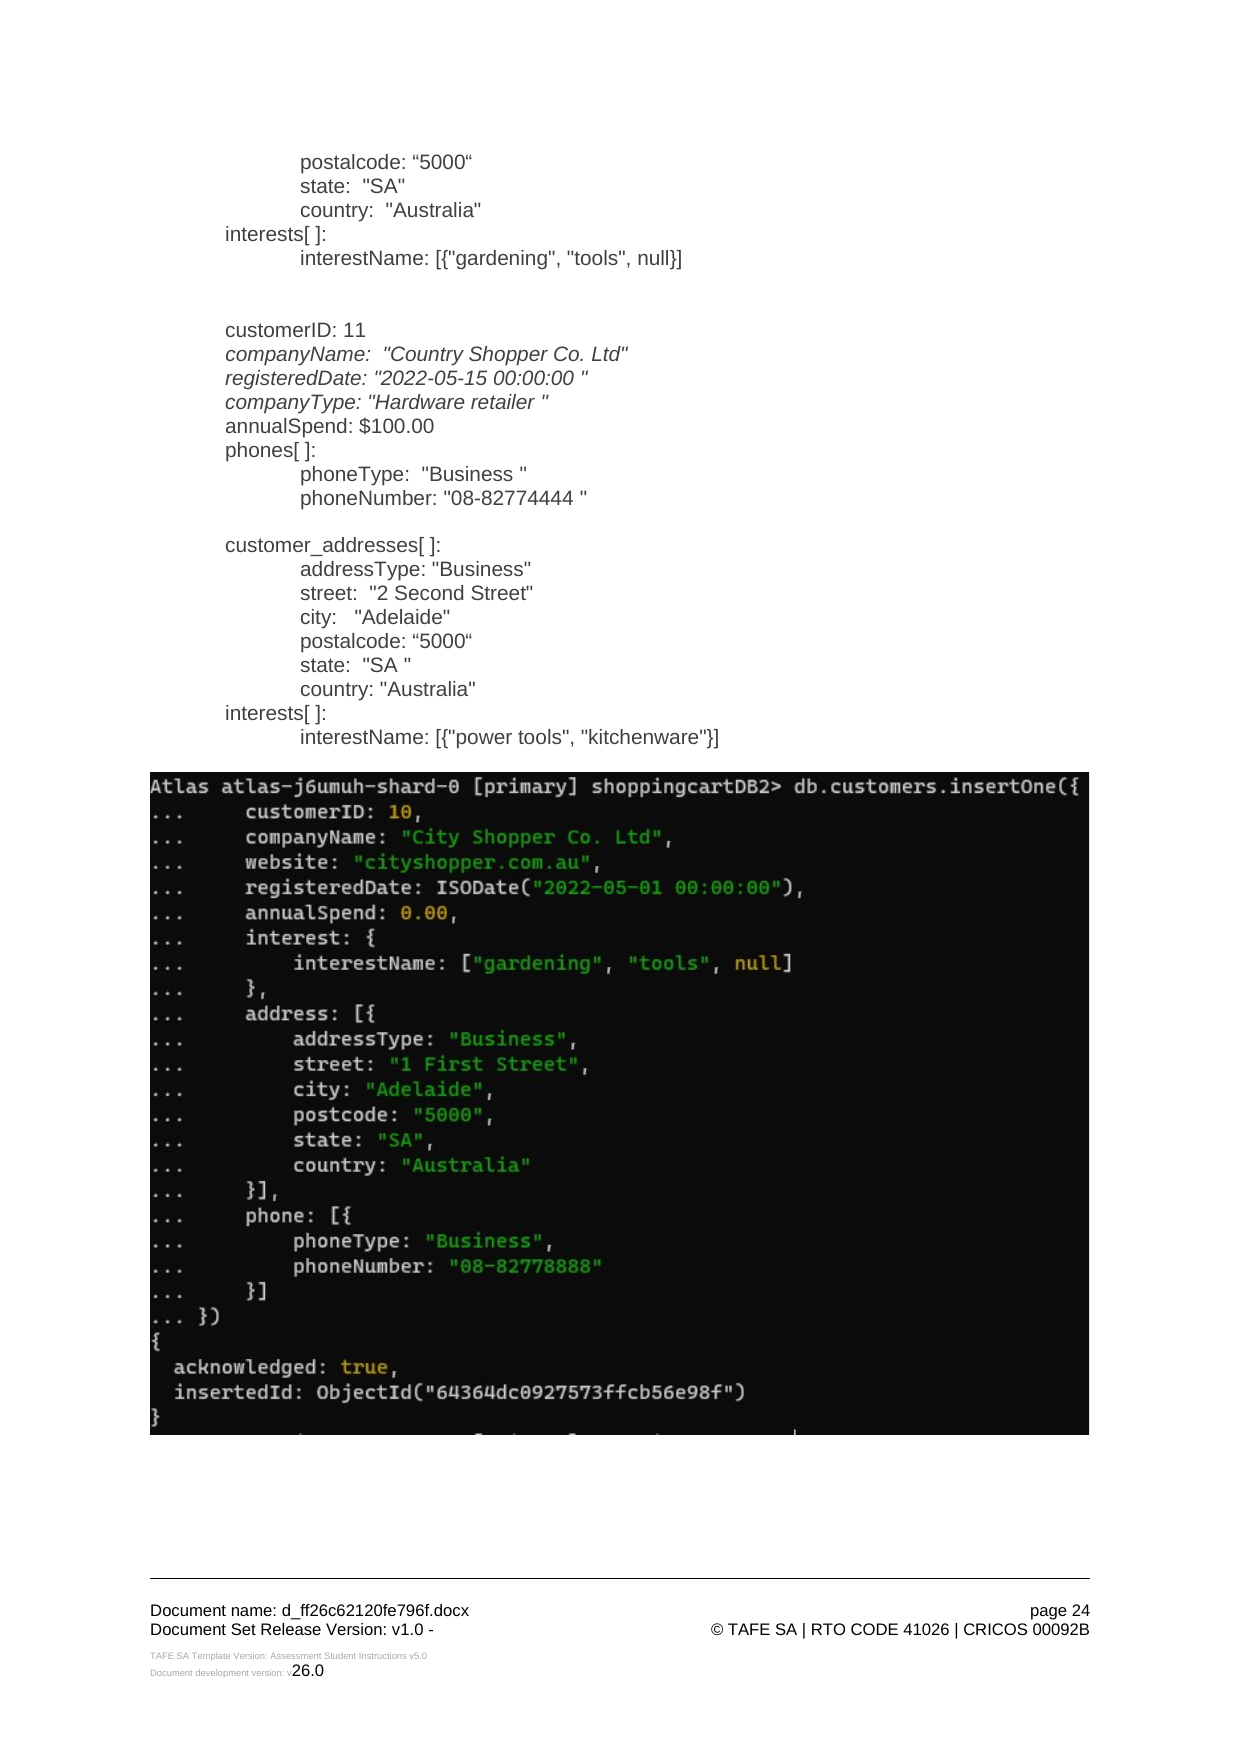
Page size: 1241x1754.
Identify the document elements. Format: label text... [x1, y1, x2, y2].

picture [150, 772, 1090, 1435]
text country: "Australia" [150, 677, 1090, 701]
text interestName: [{"power tools", "kitchenware"}] [150, 725, 1090, 749]
text registeredDate: "2022-05-15 00:00:00 " [150, 366, 1090, 389]
text phoneType: "Business " [150, 461, 1090, 485]
text companyType: "Hardware retailer " [150, 389, 1090, 413]
text customer_addresses[ ]: [150, 533, 1090, 557]
text annualSpend: $100.00 [150, 413, 1090, 437]
text country: "Australia" [150, 198, 1090, 222]
text state: "SA" [150, 174, 1090, 198]
text city: "Adelaide" [150, 605, 1090, 629]
text street: "2 Second Street" [150, 581, 1090, 605]
text postalcode: “5000“ [150, 150, 1090, 174]
text customerID: 11 [150, 318, 1090, 342]
text postalcode: “5000“ [150, 629, 1090, 653]
text companyName: "Country Shopper Co. Ltd" [150, 342, 1090, 366]
text phoneNumber: "08-82774444 " [150, 485, 1090, 509]
text phones[ ]: [150, 437, 1090, 461]
text state: "SA " [150, 653, 1090, 677]
text interestName: [{"gardening", "tools", null}] [150, 246, 1090, 270]
text addressType: "Business" [150, 557, 1090, 581]
text interests[ ]: [150, 701, 1090, 725]
text interests[ ]: [150, 222, 1090, 246]
